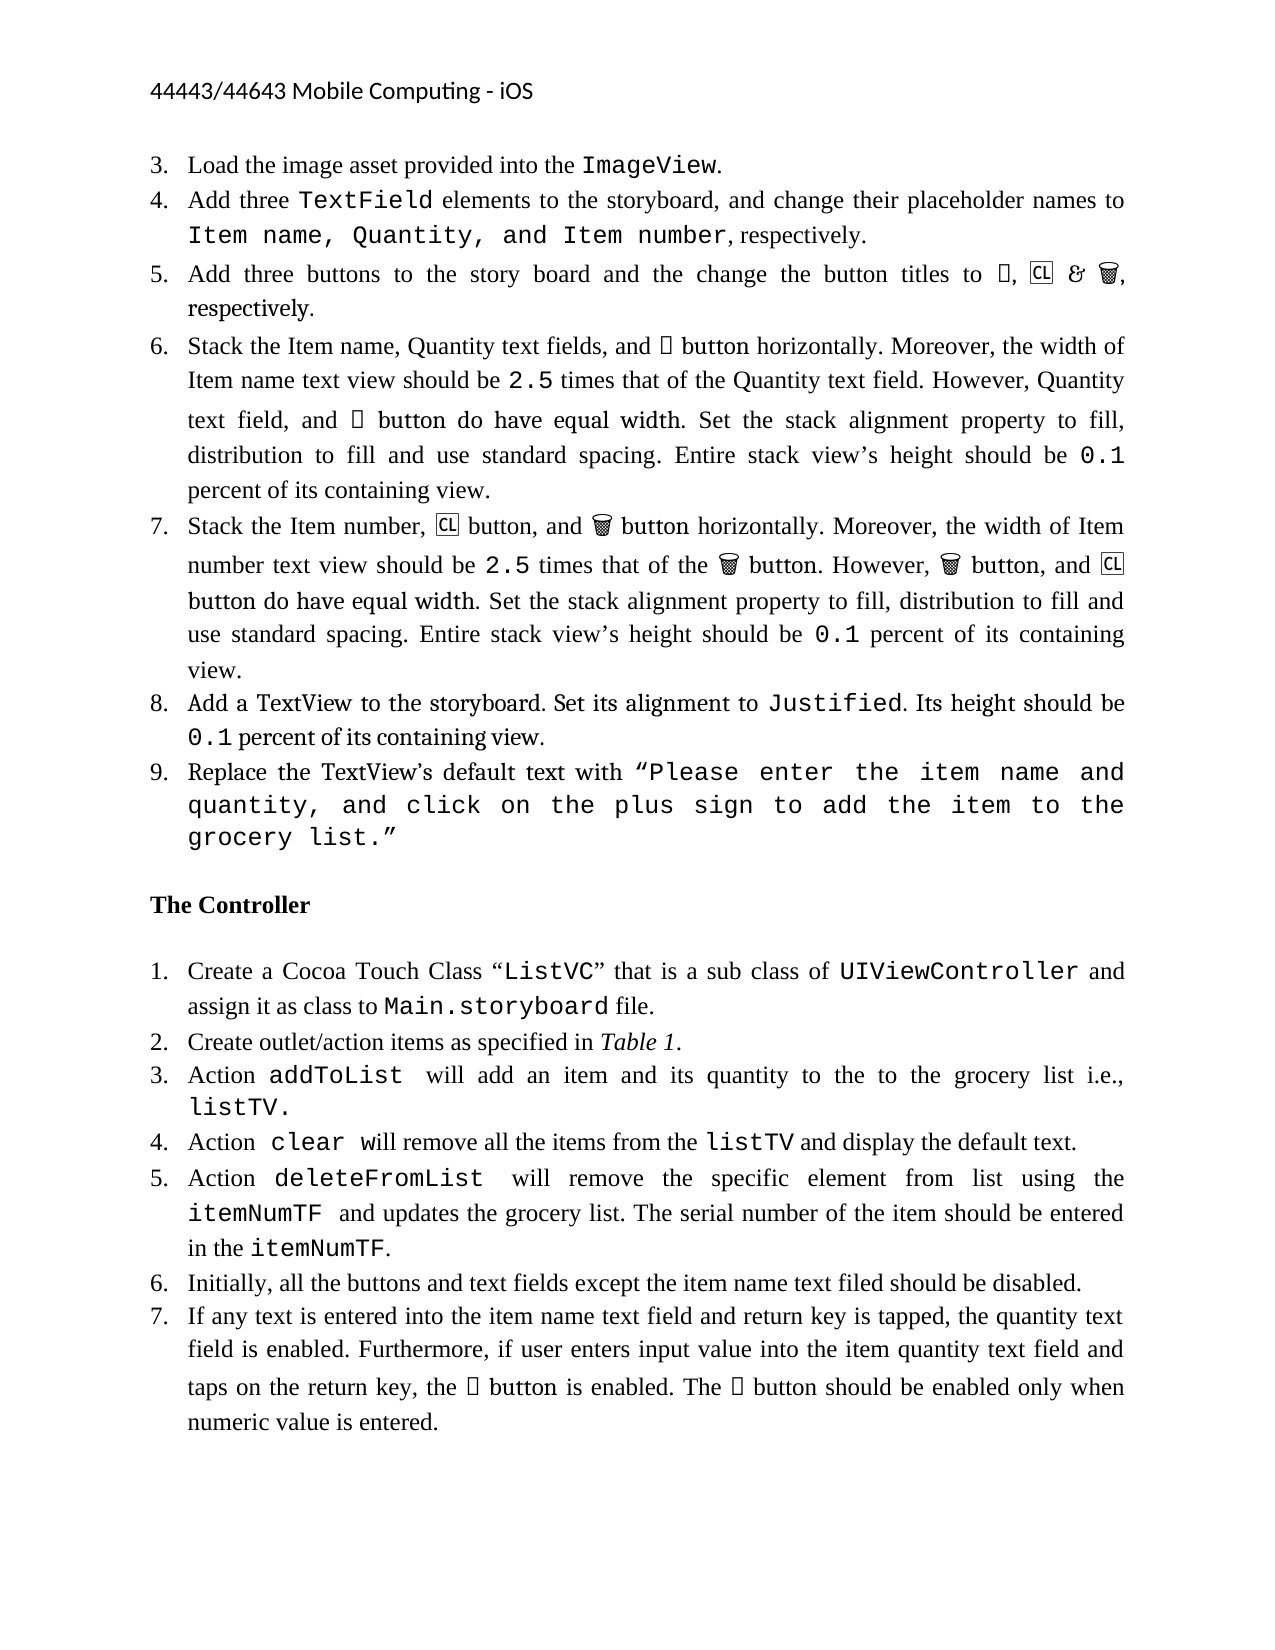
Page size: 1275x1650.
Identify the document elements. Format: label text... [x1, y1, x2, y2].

list Add three buttons to the story board and the change the button titles to ➕, 🆑 & 🗑️, respectively. [150, 256, 1125, 323]
list Initially, all the buttons and text fields except the item name text filed should be disabled. [150, 1268, 1125, 1297]
list Stack the Item number, 🆑 button, and 🗑️ button horizontally. Moreover, the width of Item number text view should be 2.5 times that of the 🗑️ button. However, 🗑️ button, and 🆑 button do have equal width. Set the stack alignment property to fill, distribution to fill and use standard spacing. Entire stack view’s height should be 0.1 percent of its containing view. [150, 508, 1125, 683]
list Stack the Item name, Quantity text fields, and ➕ button horizontally. Moreover, the width of Item name text view should be 2.5 times that of the Quantity text field. However, Quantity text field, and ➕ button do have equal width. Set the stack alignment property to fill, distribution to fill and use standard spacing. Entire stack view’s height should be 0.1 percent of its containing view. [150, 327, 1125, 504]
list Action addToList will add an item and its quantity to the to the grocery list i.e., listTV. [150, 1060, 1125, 1123]
list Action clear will remove all the items from the listTV and display the default text. [150, 1127, 1125, 1158]
list Add a TextView to the storyboard. Set its alignment to Justified. Its height should be 0.1 percent of its containing view. [150, 688, 1125, 753]
list Load the image asset provided into the ImageView. [150, 150, 1125, 181]
list If any text is entered into the item name text field and return key is tapped, the quantity text field is enabled. Furthermore, if user enters input value into the item quantity text field and taps on the return key, the ➕ button is enabled. The ➕ button should be enabled only when numeric value is entered. [150, 1301, 1125, 1435]
list Add three TextField elements to the storyboard, and change their placeholder names to Item name, Quantity, and Item number, respectively. [150, 185, 1125, 251]
list Action deleteFromList will remove the specific element from list using the itemNumTF and updates the grocery list. The serial number of the item should be entered in the itemNumTF. [150, 1163, 1125, 1264]
list Replace the TextView’s default text with “Please enter the item name and quantity, and click on the plus sign to add the item to the grocery list.” [150, 757, 1125, 853]
list Create a Cocoa Touch Class “ListVC” that is a sub class of UIViewController and assign it as class to Main.storyboard file. [150, 956, 1125, 1022]
text The Controller [150, 890, 1125, 919]
list Create outlet/action items as specified in Table 1. [150, 1027, 1125, 1056]
